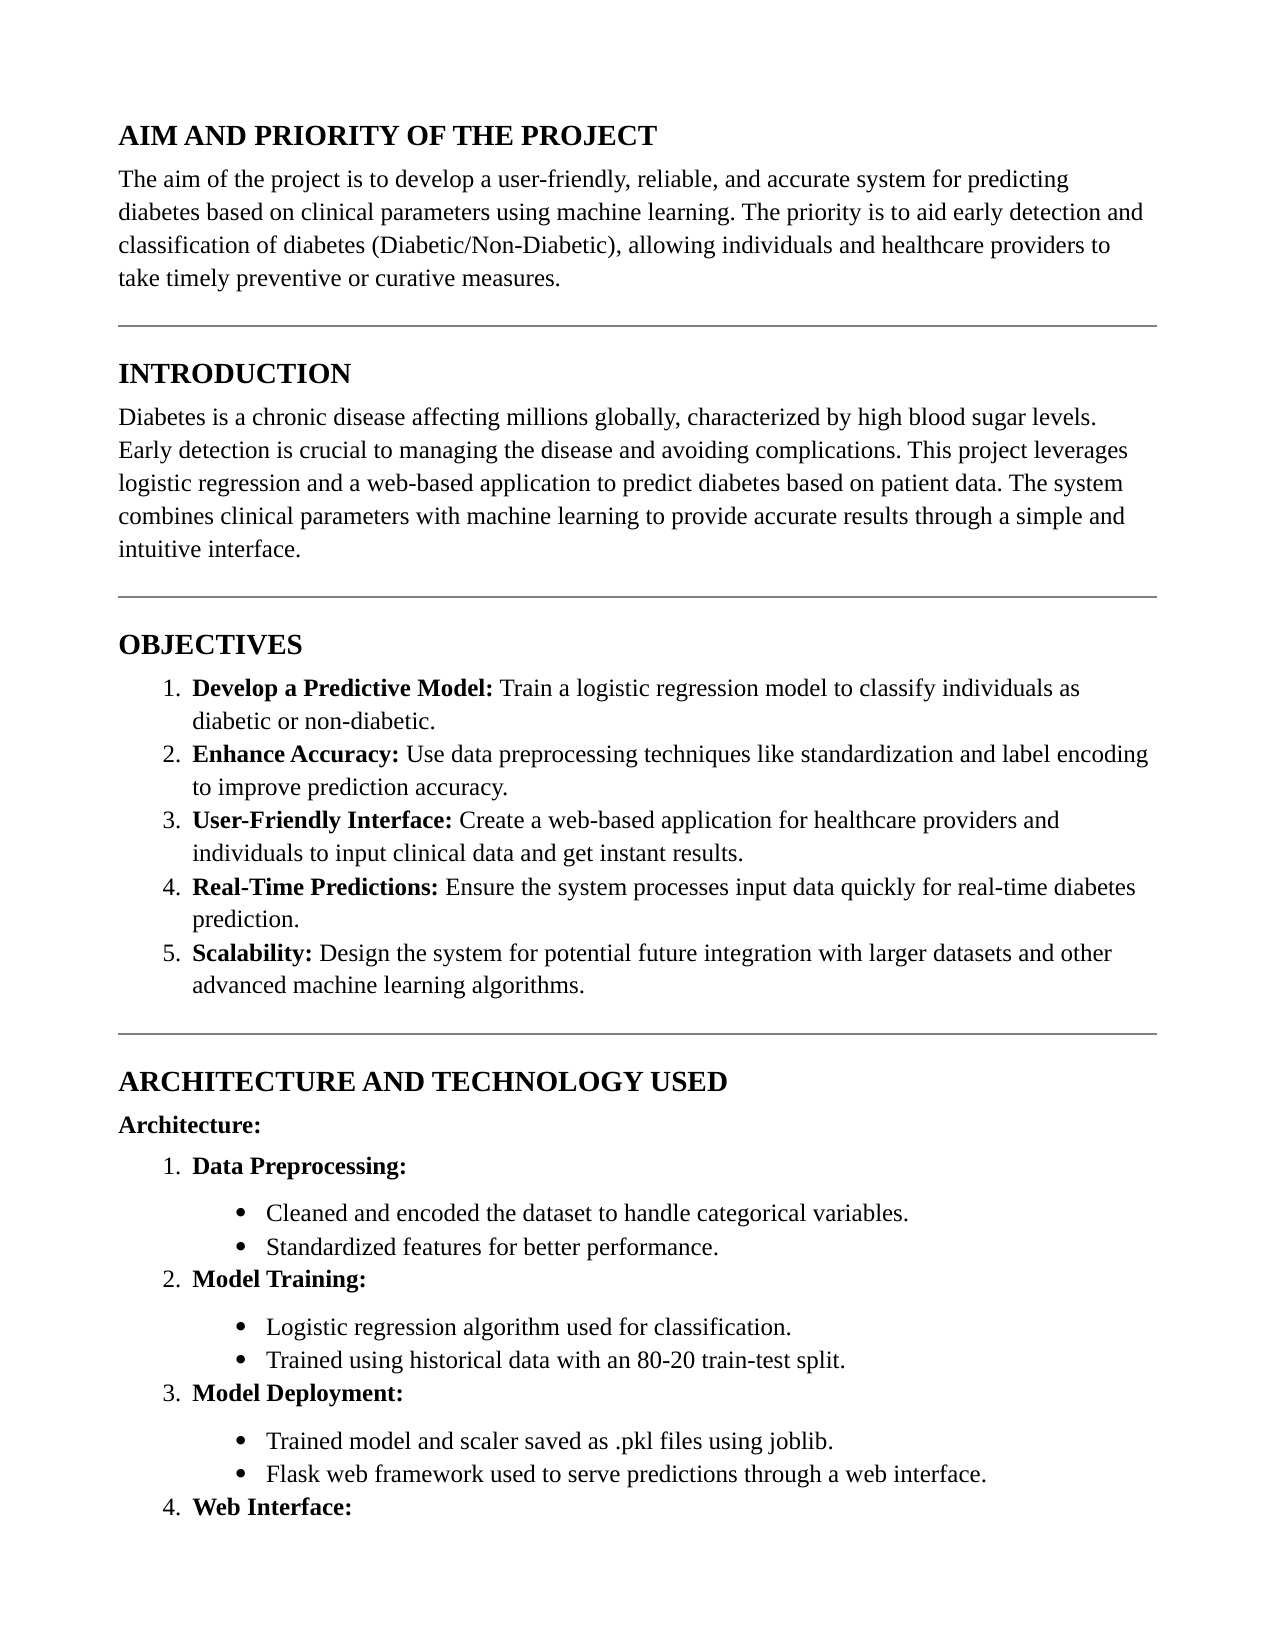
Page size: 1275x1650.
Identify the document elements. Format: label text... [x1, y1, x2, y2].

list Web Interface: [162, 1492, 1157, 1521]
list Model Training: [162, 1264, 1157, 1293]
subtitle Architecture: [118, 1110, 1157, 1138]
list Model Deployment: [162, 1378, 1157, 1407]
list Logistic regression algorithm used for classification. [236, 1312, 1157, 1341]
list Trained model and scaler saved as .pkl files using joblib. [236, 1426, 1157, 1454]
subtitle ARCHITECTURE AND TECHNOLOGY USED [118, 1064, 1157, 1097]
subtitle INTRODUCTION [118, 356, 1157, 390]
subtitle OBJECTIVES [118, 627, 1157, 661]
list User-Friendly Interface: Create a web-based application for healthcare providers and individuals to input clinical data and get instant results. [162, 806, 1157, 867]
text The aim of the project is to develop a user-friendly, reliable, and accurate system for predicting diabetes based on clinical parameters using machine learning. The priority is to aid early detection and classification of diabetes (Diabetic/Non-Diabetic), allowing individuals and healthcare providers to take timely preventive or curative measures. [118, 164, 1157, 292]
list Standardized features for better performance. [236, 1232, 1157, 1260]
list Cleaned and encoded the dataset to handle categorical variables. [236, 1198, 1157, 1227]
list Trained using historical data with an 80-20 train-test split. [236, 1345, 1157, 1374]
list Enhance Accuracy: Use data preprocessing techniques like standardization and label encoding to improve prediction accuracy. [162, 739, 1157, 801]
text Diabetes is a chronic disease affecting millions globally, characterized by high blood sugar levels. Early detection is crucial to managing the disease and avoiding complications. This project leverages logistic regression and a web-based application to predict diabetes based on patient data. The system combines clinical parameters with machine learning to provide accurate results through a simple and intuitive interface. [118, 402, 1157, 563]
list Real-Time Predictions: Ensure the system processes input data quickly for real-time diabetes prediction. [162, 872, 1157, 933]
subtitle AIM AND PRIORITY OF THE PROJECT [118, 118, 1157, 152]
list Data Preprocessing: [162, 1151, 1157, 1180]
list Scalability: Design the system for potential future integration with larger datasets and other advanced machine learning algorithms. [162, 938, 1157, 999]
list Flask web framework used to serve predictions through a web interface. [236, 1459, 1157, 1488]
list Develop a Predictive Model: Train a logistic regression model to classify individuals as diabetic or non-diabetic. [162, 673, 1157, 735]
